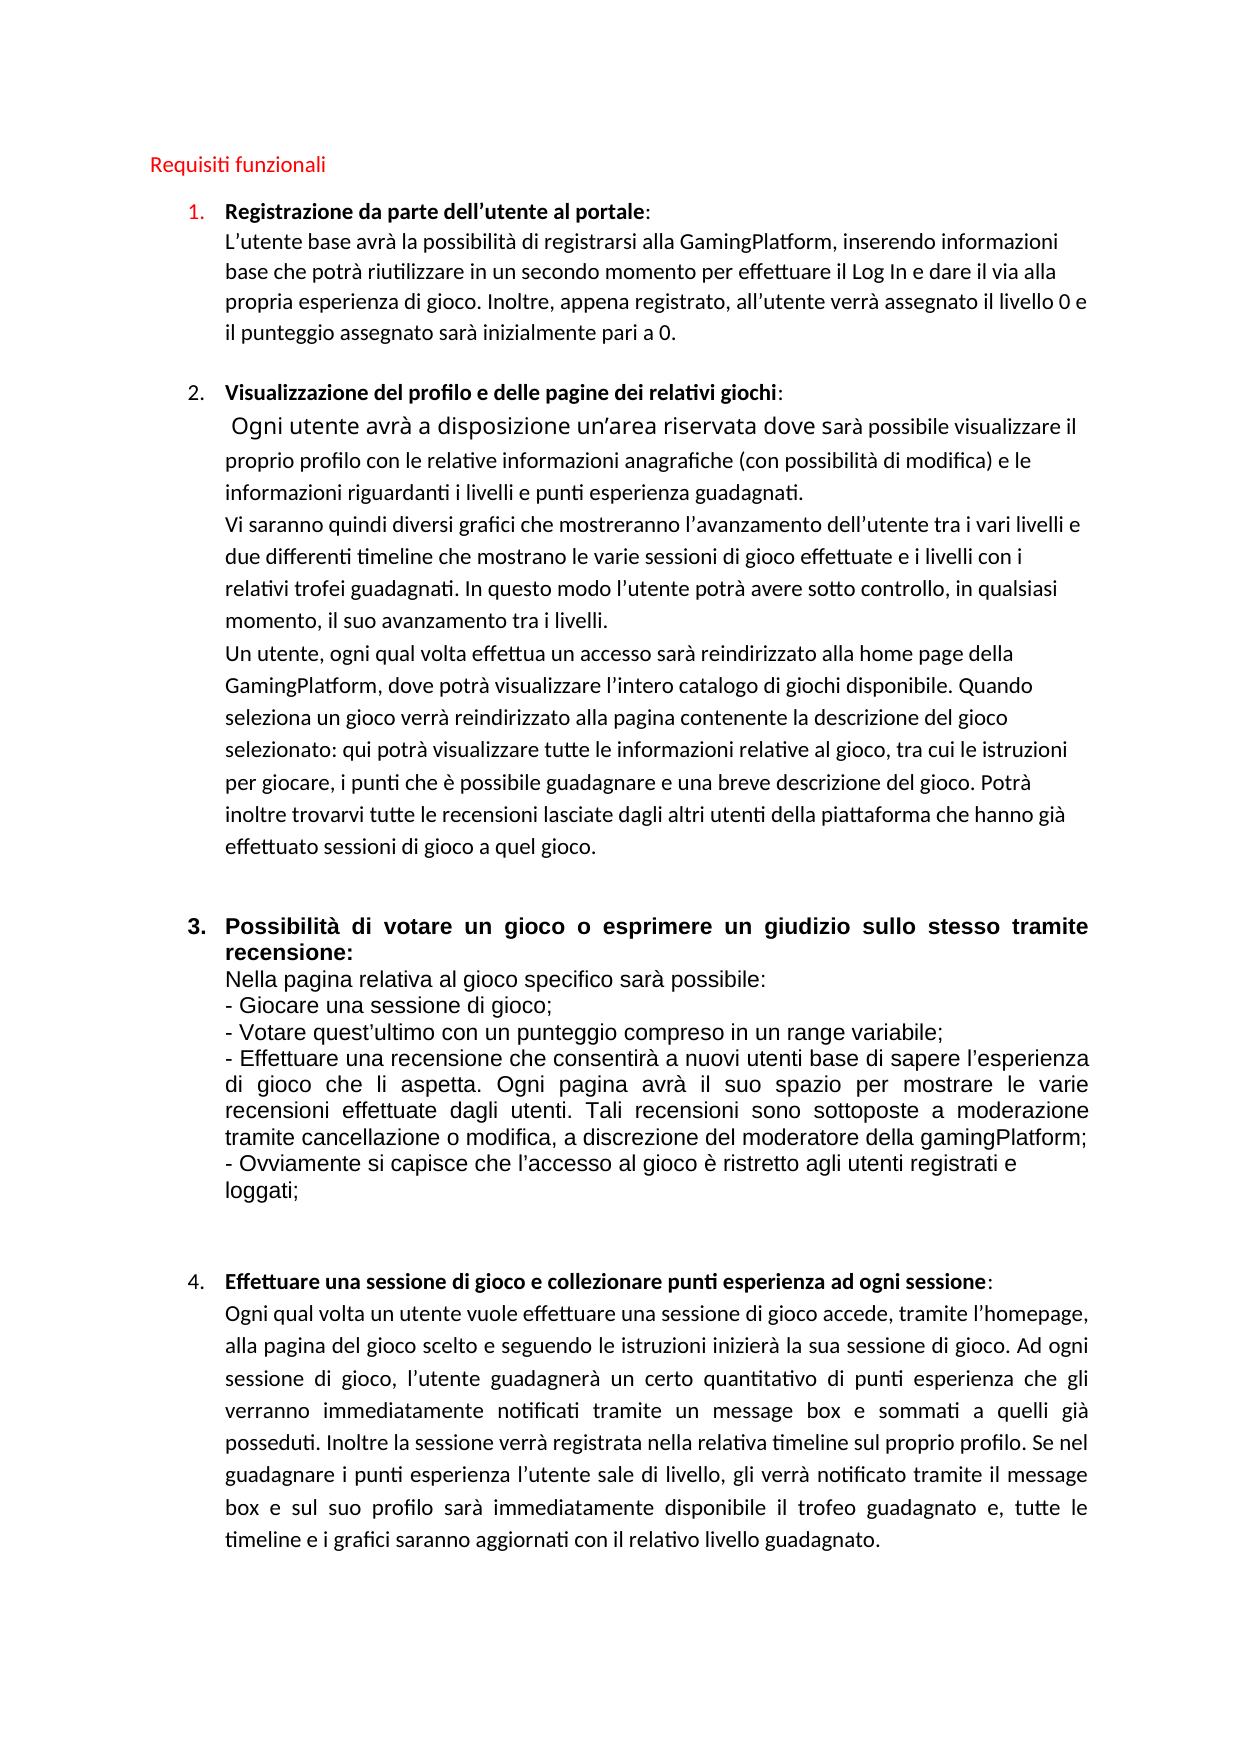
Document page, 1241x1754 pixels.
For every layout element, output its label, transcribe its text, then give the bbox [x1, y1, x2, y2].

list Ogni qual volta un utente vuole effettuare una sessione di gioco accede, tramite l’homepage, alla pagina del gioco scelto e seguendo le istruzioni inizierà la sua sessione di gioco. Ad ogni sessione di gioco, l’utente guadagnerà un certo quantitativo di punti esperienza che gli verranno immediatamente notificati tramite un message box e sommati a quelli già posseduti. Inoltre la sessione verrà registrata nella relativa timeline sul proprio profilo. Se nel guadagnare i punti esperienza l’utente sale di livello, gli verrà notificato tramite il message box e sul suo profilo sarà immediatamente disponibile il trofeo guadagnato e, tutte le timeline e i grafici saranno aggiornati con il relativo livello guadagnato. [225, 1299, 1090, 1553]
text - Votare quest’ultimo con un punteggio compreso in un range variabile; [225, 1018, 1090, 1045]
list L’utente base avrà la possibilità di registrarsi alla GamingPlatform, inserendo informazioni base che potrà riutilizzare in un secondo momento per effettuare il Log In e dare il via alla propria esperienza di gioco. Inoltre, appena registrato, all’utente verrà assegnato il livello 0 e il punteggio assegnato sarà inizialmente pari a 0. [225, 227, 1090, 346]
list - Ovviamente si capisce che l’accesso al gioco è ristretto agli utenti registrati e loggati; [225, 1150, 1090, 1203]
list Possibilità di votare un gioco o esprimere un giudizio sullo stesso tramite recensione: [187, 913, 1090, 966]
list Effettuare una sessione di gioco e collezionare punti esperienza ad ogni sessione: [187, 1267, 1090, 1295]
list Vi saranno quindi diversi grafici che mostreranno l’avanzamento dell’utente tra i vari livelli e due differenti timeline che mostrano le varie sessioni di gioco effettuate e i livelli con i relativi trofei guadagnati. In questo modo l’utente potrà avere sotto controllo, in qualsiasi momento, il suo avanzamento tra i livelli. [225, 510, 1090, 635]
text - Giocare una sessione di gioco; [225, 992, 1090, 1018]
text Nella pagina relativa al gioco specifico sarà possibile: [225, 966, 1090, 992]
text Requisiti funzionali [150, 150, 1090, 178]
list Un utente, ogni qual volta effettua un accesso sarà reindirizzato alla home page della GamingPlatform, dove potrà visualizzare l’intero catalogo di giochi disponibile. Quando seleziona un gioco verrà reindirizzato alla pagina contenente la descrizione del gioco selezionato: qui potrà visualizzare tutte le informazioni relative al gioco, tra cui le istruzioni per giocare, i punti che è possibile guadagnare e una breve descrizione del gioco. Potrà inoltre trovarvi tutte le recensioni lasciate dagli altri utenti della piattaforma che hanno già effettuato sessioni di gioco a quel gioco. [225, 639, 1090, 860]
list Ogni utente avrà a disposizione un’area riservata dove sarà possibile visualizzare il proprio profilo con le relative informazioni anagrafiche (con possibilità di modifica) e le informazioni riguardanti i livelli e punti esperienza guadagnati. [225, 410, 1090, 506]
list Visualizzazione del profilo e delle pagine dei relativi giochi: [187, 378, 1090, 406]
list Registrazione da parte dell’utente al portale: [187, 197, 1090, 225]
text - Effettuare una recensione che consentirà a nuovi utenti base di sapere l’esperienza di gioco che li aspetta. Ogni pagina avrà il suo spazio per mostrare le varie recensioni effettuate dagli utenti. Tali recensioni sono sottoposte a moderazione tramite cancellazione o modifica, a discrezione del moderatore della gamingPlatform; [225, 1045, 1090, 1150]
